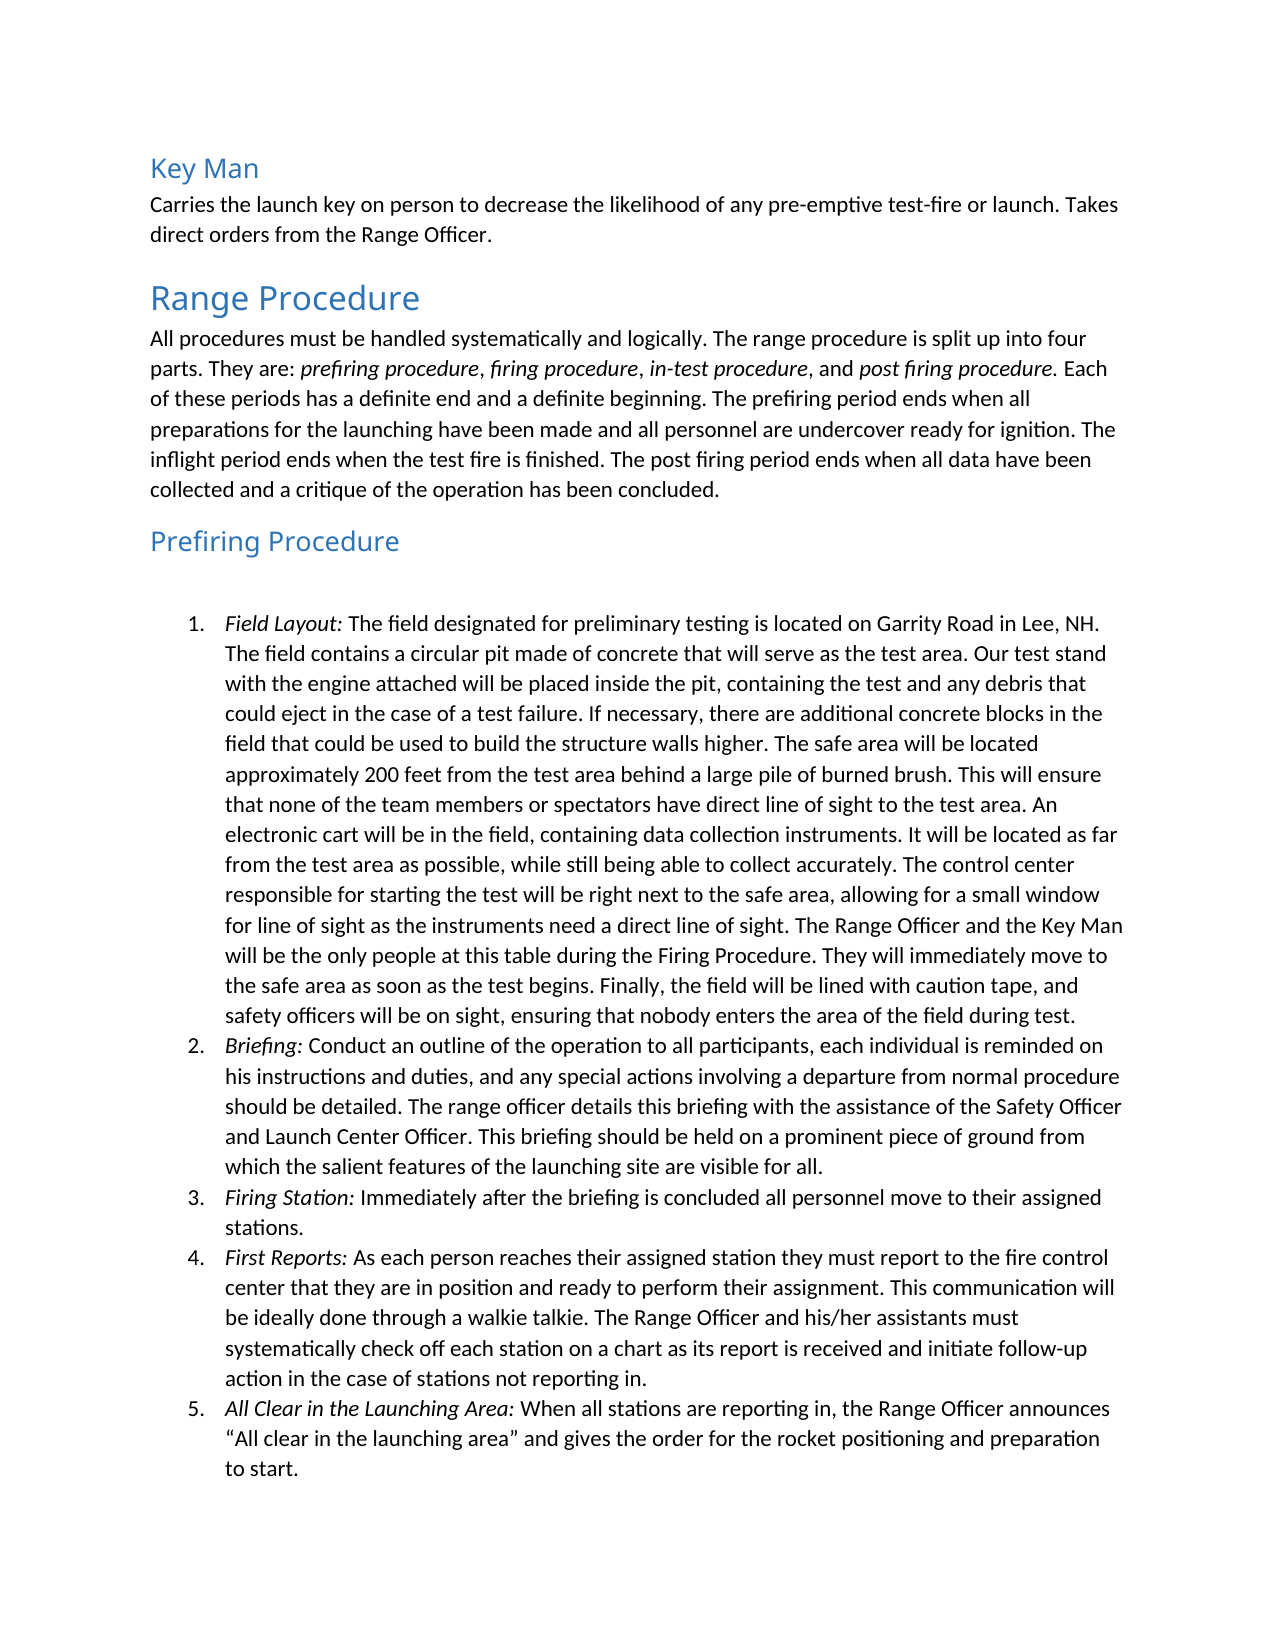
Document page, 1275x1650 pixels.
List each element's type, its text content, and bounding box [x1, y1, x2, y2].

text All procedures must be handled systematically and logically. The range procedure is split up into four parts. They are: prefiring procedure, firing procedure, in-test procedure, and post firing procedure. Each of these periods has a definite end and a definite beginning. The prefiring period ends when all preparations for the launching have been made and all personnel are undercover ready for ignition. The inflight period ends when the test fire is finished. The post firing period ends when all data have been collected and a critique of the operation has been concluded. [150, 324, 1125, 503]
subtitle Key Man [150, 150, 1125, 187]
subtitle Range Procedure [150, 275, 1125, 321]
list Briefing: Conduct an outline of the operation to all participants, each individual is reminded on his instructions and duties, and any special actions involving a departure from normal procedure should be detailed. The range officer details this briefing with the assistance of the Safety Officer and Launch Center Officer. This briefing should be held on a prominent piece of ground from which the salient features of the launching site are visible for all. [187, 1032, 1125, 1181]
list Firing Station: Immediately after the briefing is concluded all personnel move to their assigned stations. [187, 1183, 1125, 1241]
list All Clear in the Launching Area: When all stations are reporting in, the Range Officer announces “All clear in the launching area” and gives the order for the rocket positioning and preparation to start. [187, 1394, 1125, 1483]
text Carries the launch key on person to decrease the likelihood of any pre-emptive test-fire or launch. Takes direct orders from the Range Officer. [150, 190, 1125, 248]
subtitle Prefiring Procedure [150, 522, 1125, 559]
list First Reports: As each person reaches their assigned station they must report to the fire control center that they are in position and ready to perform their assignment. This communication will be ideally done through a walkie talkie. The Range Officer and his/her assistants must systematically check off each station on a chart as its report is received and initiate follow-up action in the case of stations not reporting in. [187, 1243, 1125, 1392]
list Field Layout: The field designated for preliminary testing is located on Garrity Road in Lee, NH. The field contains a circular pit made of concrete that will serve as the test area. Our test stand with the engine attached will be placed inside the pit, containing the test and any debris that could eject in the case of a test failure. If necessary, there are additional concrete blocks in the field that could be used to build the structure walls higher. The safe area will be located approximately 200 feet from the test area behind a large pile of burned brush. This will ensure that none of the team members or spectators have direct line of sight to the test area. An electronic cart will be in the field, containing data collection instruments. It will be located as far from the test area as possible, while still being able to collect accurately. The control center responsible for starting the test will be right next to the safe area, allowing for a small window for line of sight as the instruments need a direct line of sight. The Range Officer and the Key Man will be the only people at this table during the Firing Procedure. They will immediately move to the safe area as soon as the test begins. Finally, the field will be lined with caution tape, and safety officers will be on sight, ensuring that nobody enters the area of the field during test. [187, 609, 1125, 1029]
